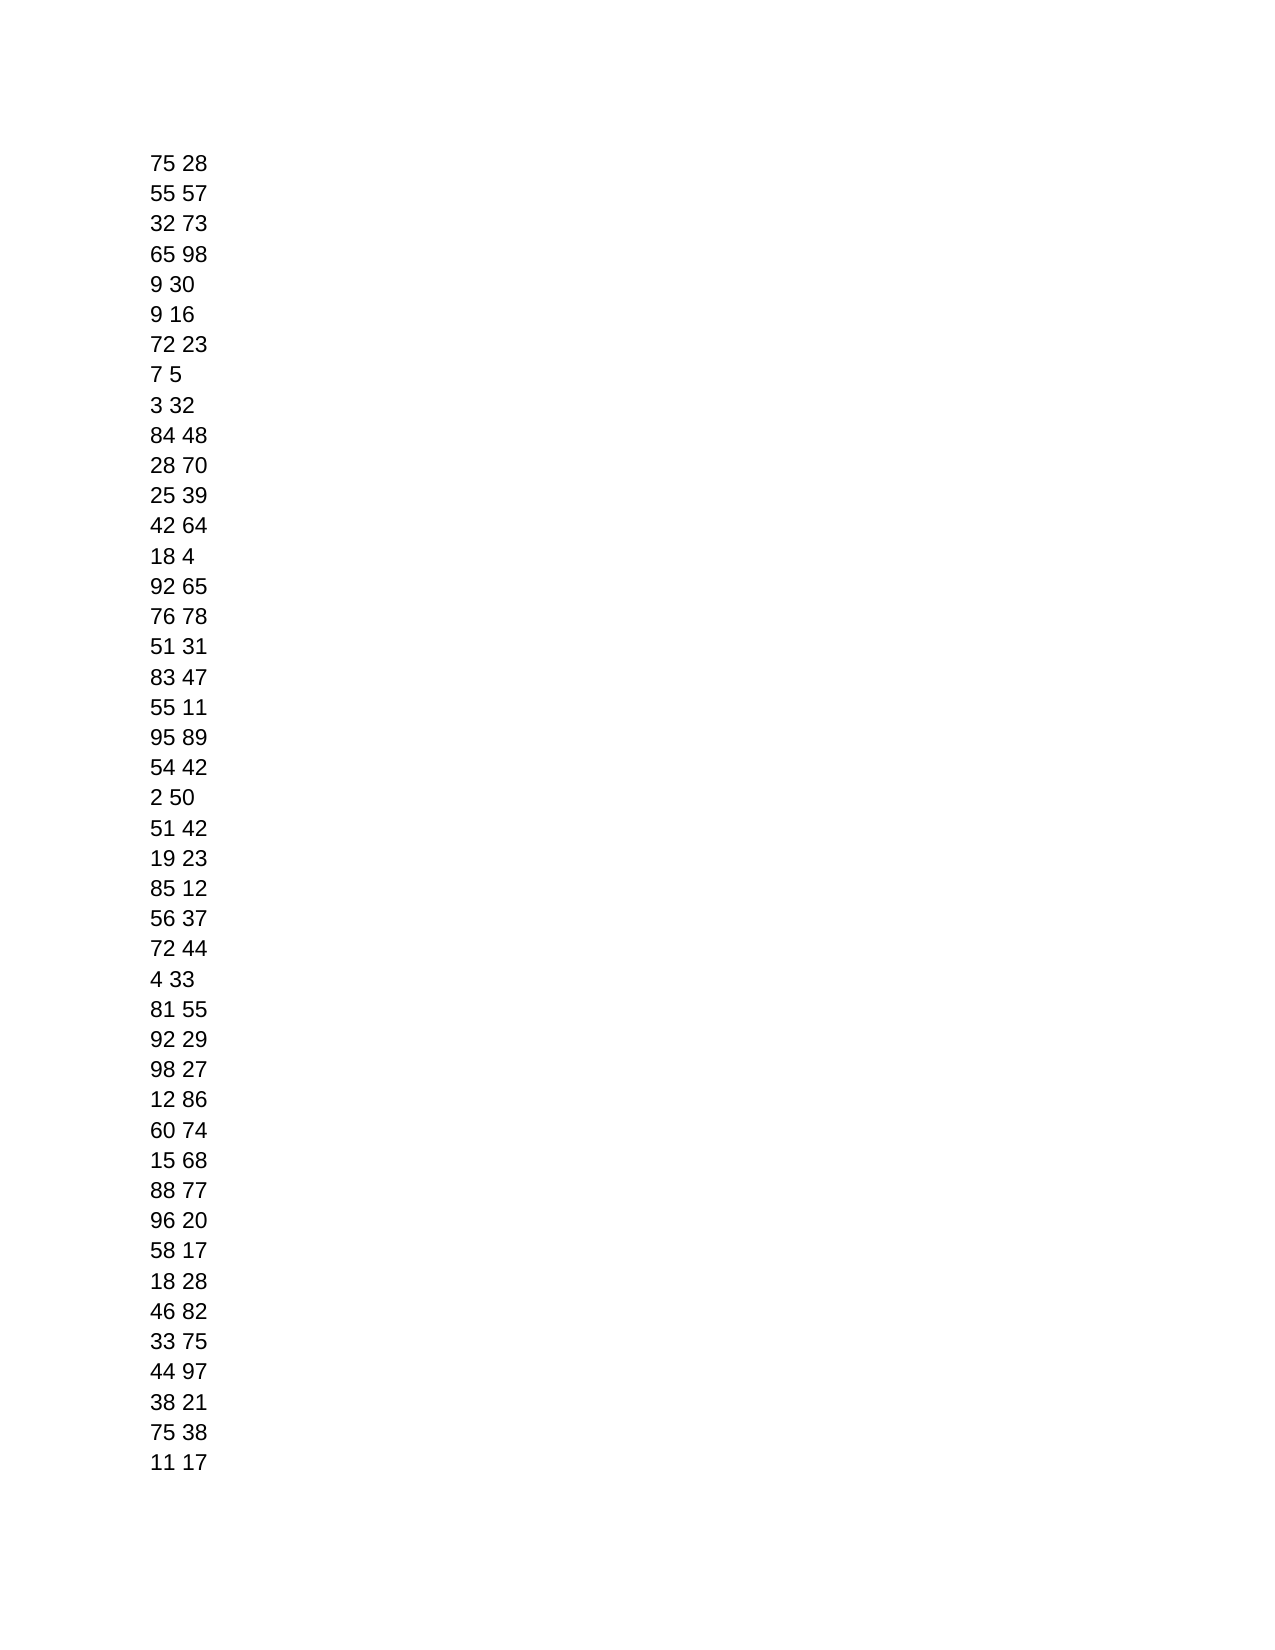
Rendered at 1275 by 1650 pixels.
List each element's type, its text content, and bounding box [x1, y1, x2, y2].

text 58 17 [150, 1237, 1125, 1264]
text 11 17 [150, 1449, 1125, 1475]
text 88 77 [150, 1177, 1125, 1203]
text 55 57 [150, 180, 1125, 207]
text 19 23 [150, 845, 1125, 871]
text 4 33 [150, 966, 1125, 992]
text 51 31 [150, 633, 1125, 660]
text 46 82 [150, 1298, 1125, 1324]
text 65 98 [150, 241, 1125, 267]
text 9 16 [150, 301, 1125, 327]
text 95 89 [150, 724, 1125, 750]
text 84 48 [150, 422, 1125, 448]
text 83 47 [150, 663, 1125, 690]
text 51 42 [150, 814, 1125, 841]
text 44 97 [150, 1358, 1125, 1385]
text 28 70 [150, 452, 1125, 478]
text 55 11 [150, 694, 1125, 720]
text 33 75 [150, 1328, 1125, 1354]
text 25 39 [150, 482, 1125, 509]
text 76 78 [150, 603, 1125, 629]
text 9 30 [150, 271, 1125, 297]
text 38 21 [150, 1388, 1125, 1415]
text 3 32 [150, 392, 1125, 418]
text 75 28 [150, 150, 1125, 176]
text 60 74 [150, 1117, 1125, 1143]
text 75 38 [150, 1419, 1125, 1445]
text 42 64 [150, 512, 1125, 539]
text 7 5 [150, 361, 1125, 388]
text 92 65 [150, 573, 1125, 599]
text 81 55 [150, 996, 1125, 1022]
text 18 4 [150, 543, 1125, 569]
text 32 73 [150, 210, 1125, 237]
text 56 37 [150, 905, 1125, 932]
text 15 68 [150, 1147, 1125, 1173]
text 12 86 [150, 1086, 1125, 1113]
text 2 50 [150, 784, 1125, 811]
text 85 12 [150, 875, 1125, 901]
text 54 42 [150, 754, 1125, 781]
text 18 28 [150, 1268, 1125, 1294]
text 72 23 [150, 331, 1125, 358]
text 96 20 [150, 1207, 1125, 1234]
text 72 44 [150, 935, 1125, 962]
text 92 29 [150, 1026, 1125, 1052]
text 98 27 [150, 1056, 1125, 1083]
